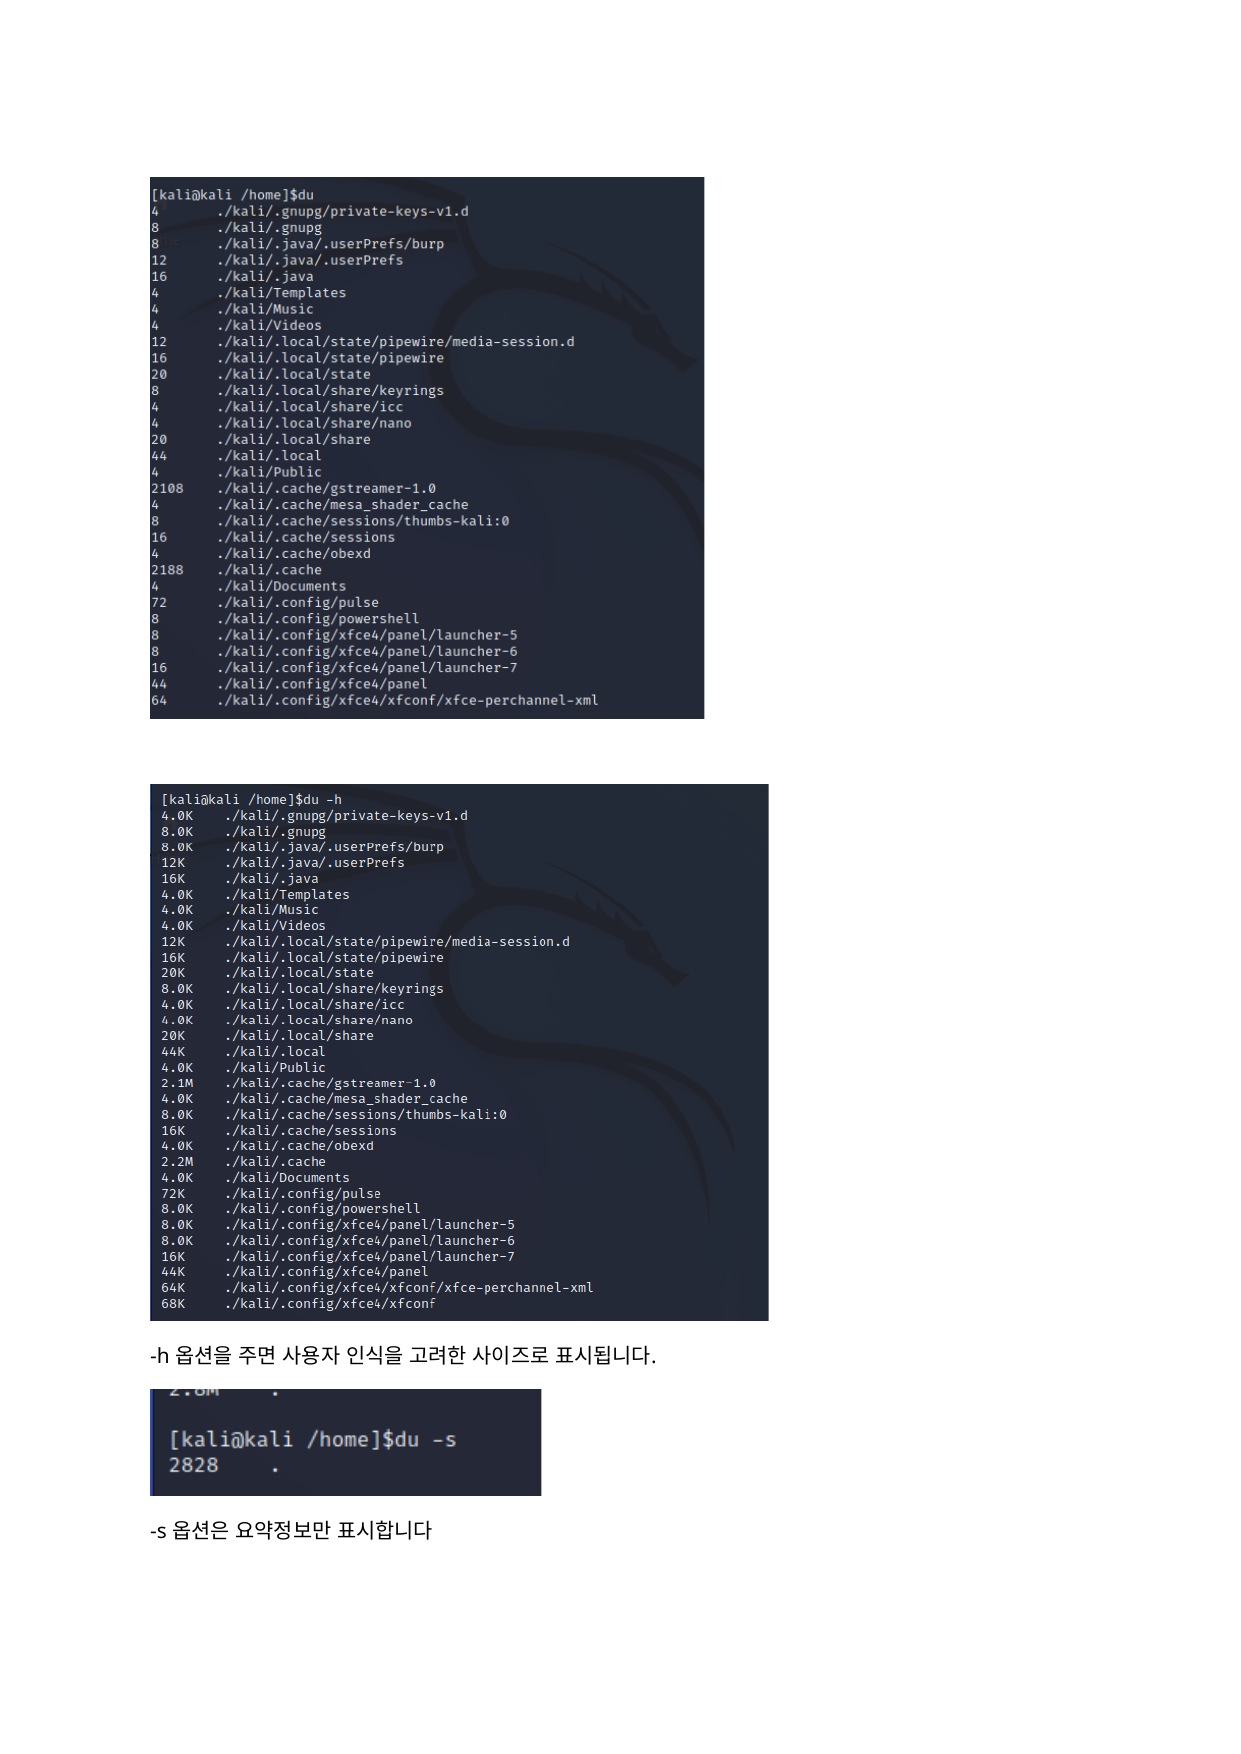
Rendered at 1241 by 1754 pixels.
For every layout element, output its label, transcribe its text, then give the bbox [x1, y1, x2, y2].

text -h 옵션을 주면 사용자 인식을 고려한 사이즈로 표시됩니다. [150, 1340, 1090, 1370]
picture [150, 177, 705, 719]
picture [150, 784, 769, 1321]
picture [150, 1389, 542, 1496]
text -s 옵션은 요약정보만 표시합니다 [150, 1515, 1090, 1545]
